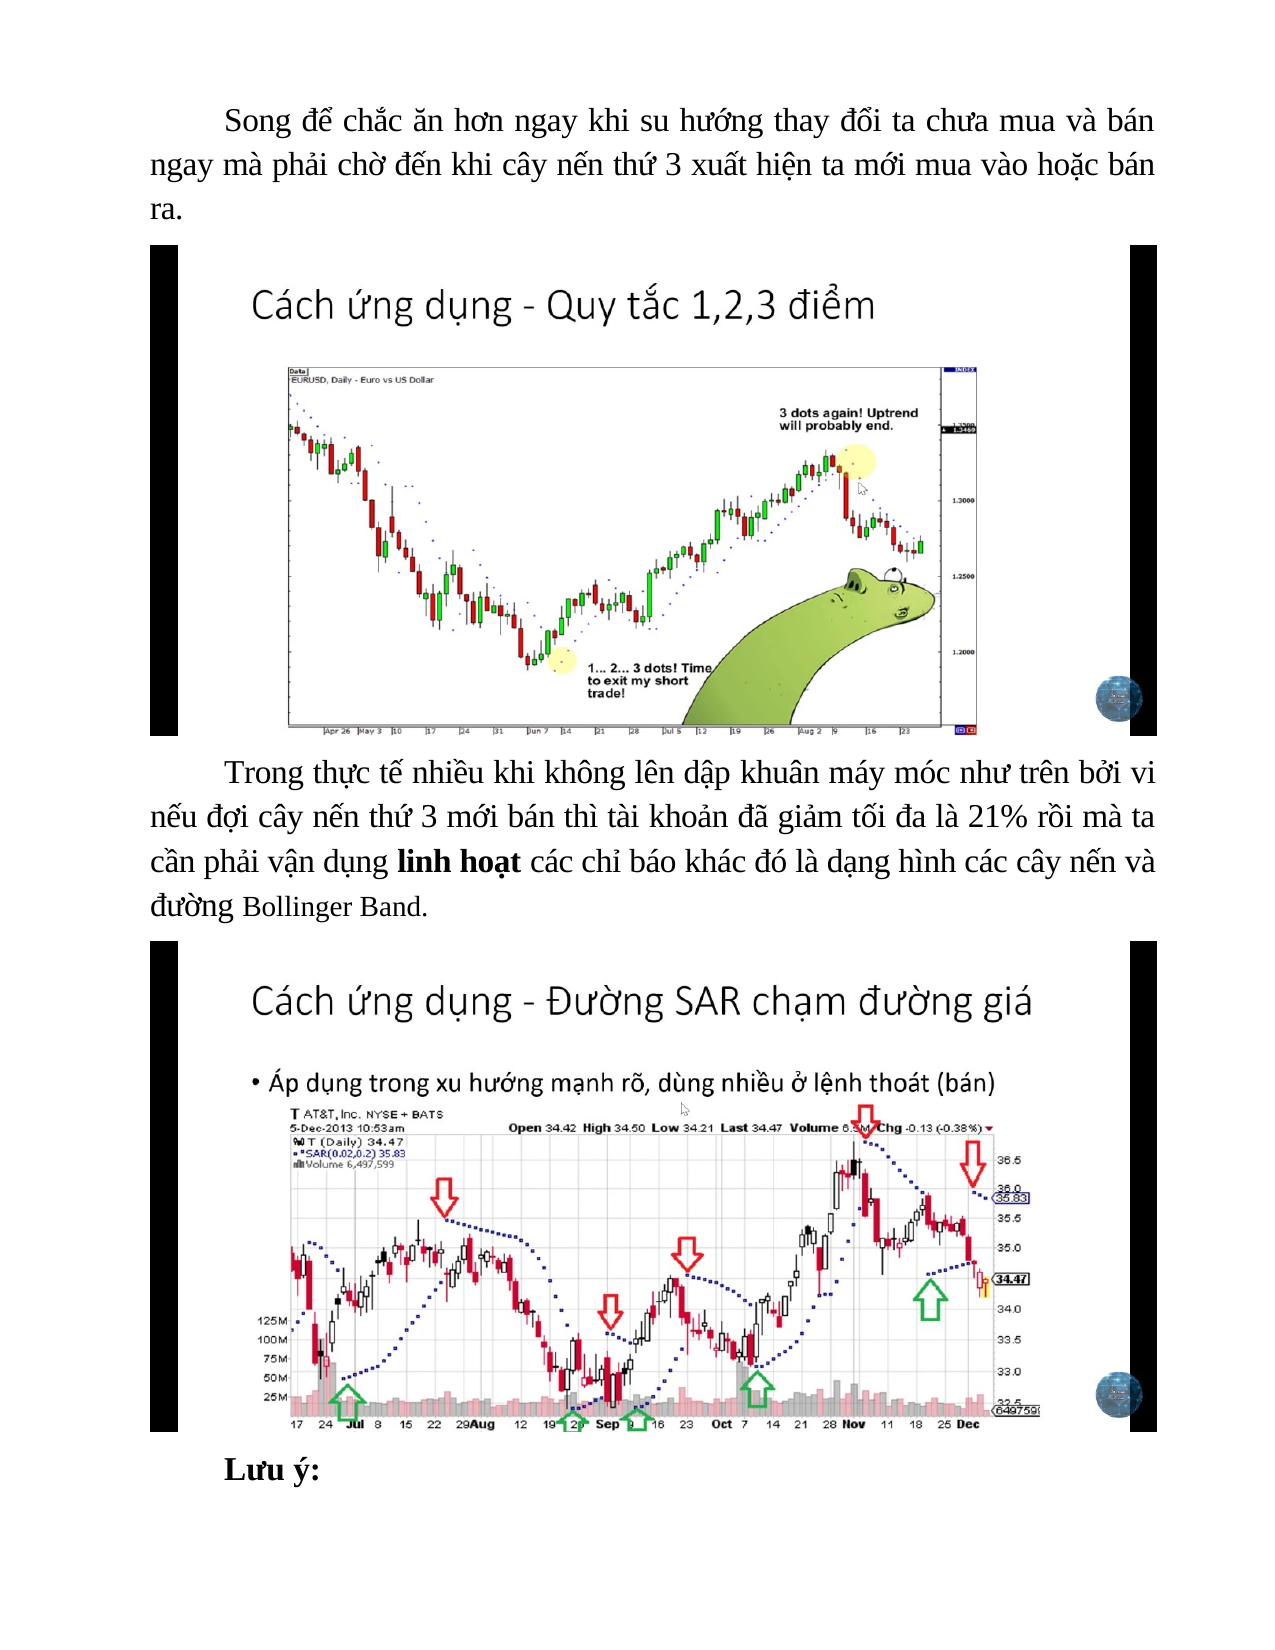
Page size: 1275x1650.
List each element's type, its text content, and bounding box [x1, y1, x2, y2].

list Trong thực tế nhiều khi không lên dập khuân máy móc như trên bởi vi nếu đợi cây nến thứ 3 mới bán thì tài khoản đã giảm tối đa là 21% rồi mà ta cần phải vận dụng linh hoạt các chỉ báo khác đó là dạng hình các cây nến và đường Bollinger Band. [150, 753, 1157, 923]
list Lưu ý: [150, 1449, 1157, 1487]
picture [150, 941, 1157, 1432]
picture [150, 245, 1157, 736]
list Song để chắc ăn hơn ngay khi su hướng thay đổi ta chưa mua và bán ngay mà phải chờ đến khi cây nến thứ 3 xuất hiện ta mới mua vào hoặc bán ra. [150, 100, 1157, 227]
